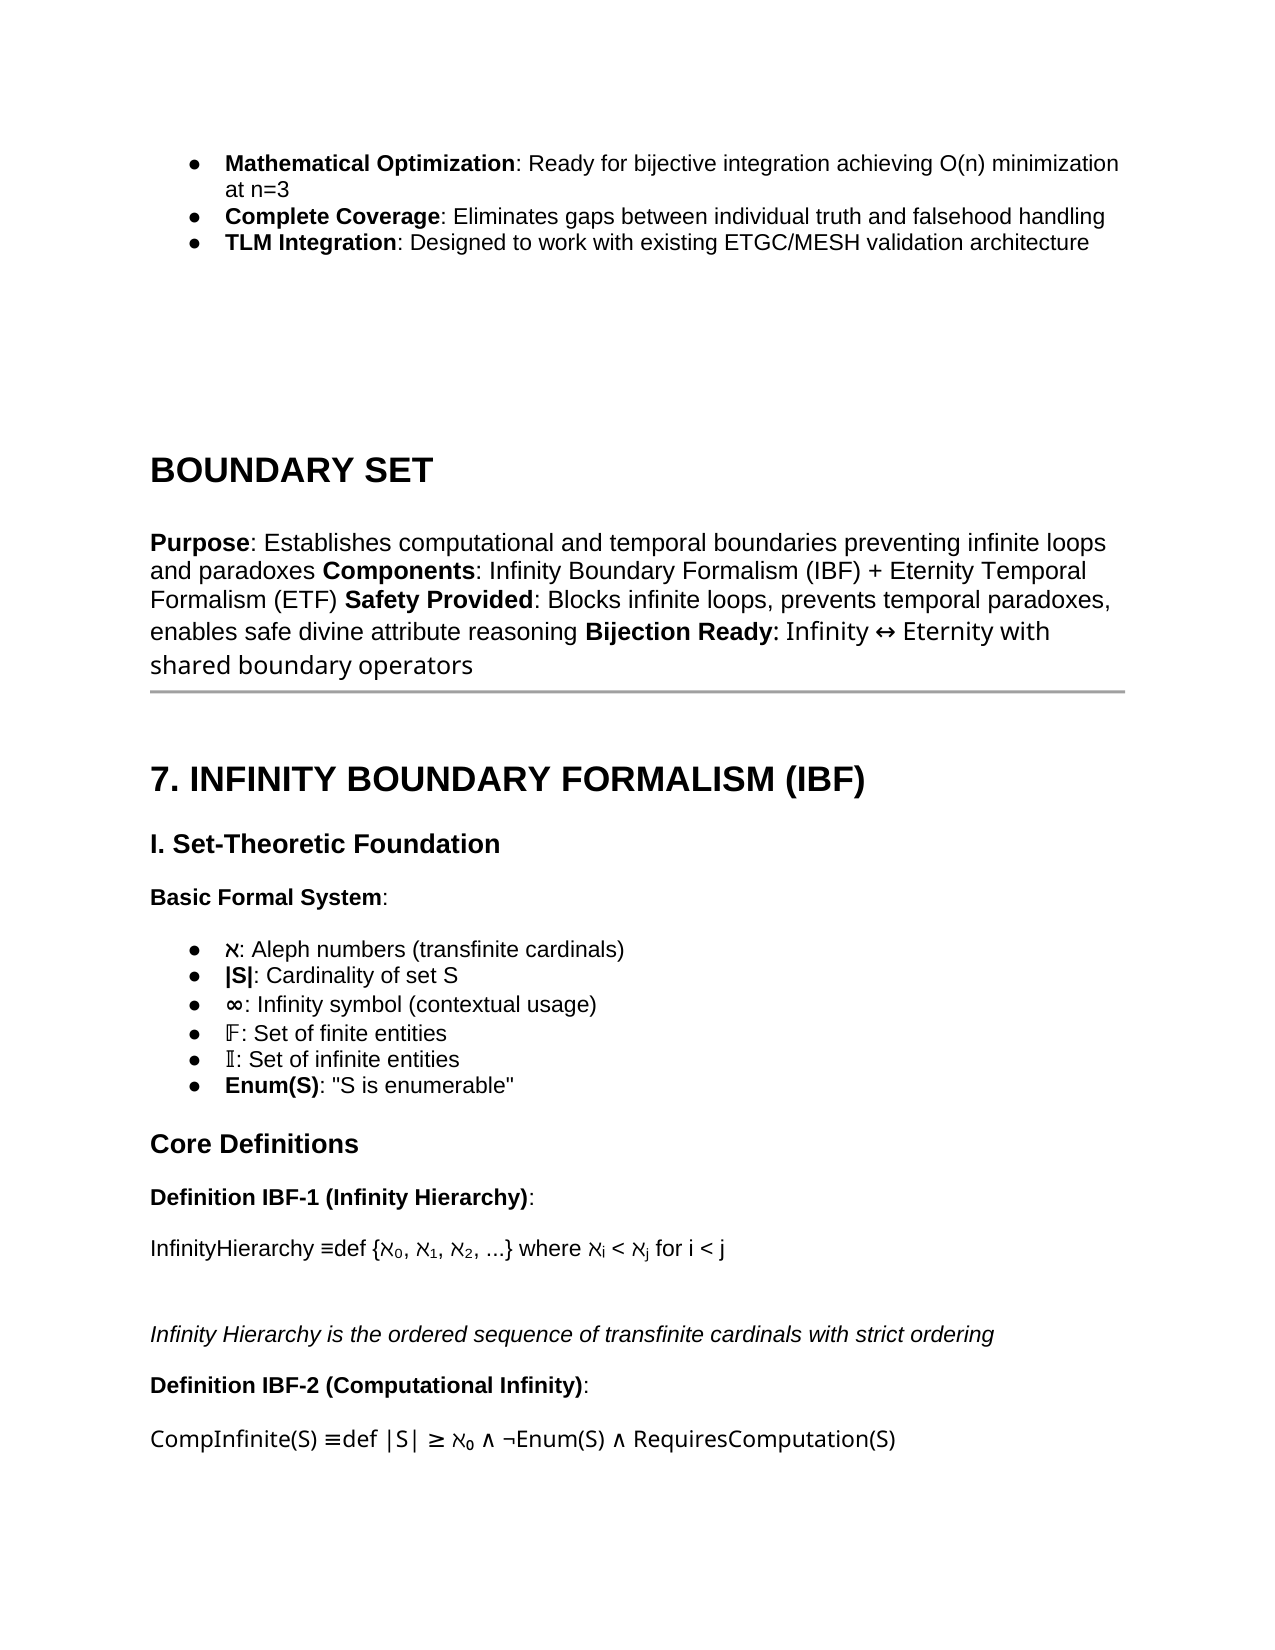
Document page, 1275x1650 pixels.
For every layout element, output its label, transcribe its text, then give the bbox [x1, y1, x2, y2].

text Basic Formal System: [150, 884, 1125, 911]
list Mathematical Optimization: Ready for bijective integration achieving O(n) minimization at n=3 [187, 150, 1125, 203]
list Enum(S): "S is enumerable" [187, 1072, 1125, 1098]
list Complete Coverage: Eliminates gaps between individual truth and falsehood handling [187, 203, 1125, 229]
text Definition IBF-2 (Computational Infinity): [150, 1372, 1125, 1398]
list 𝕀: Set of infinite entities [187, 1046, 1125, 1072]
subtitle I. Set-Theoretic Foundation [150, 828, 1125, 859]
subtitle 7. INFINITY BOUNDARY FORMALISM (IBF) [150, 758, 1125, 799]
subtitle BOUNDARY SET [150, 449, 1125, 490]
text Infinity Hierarchy is the ordered sequence of transfinite cardinals with strict ordering [150, 1321, 1125, 1347]
list |S|: Cardinality of set S [187, 962, 1125, 988]
text InfinityHierarchy ≡def {ℵ₀, ℵ₁, ℵ₂, ...} where ℵᵢ < ℵⱼ for i < j [150, 1235, 1125, 1262]
list TLM Integration: Designed to work with existing ETGC/MESH validation architecture [187, 229, 1125, 255]
list ℵ: Aleph numbers (transfinite cardinals) [187, 936, 1125, 962]
list 𝔽: Set of finite entities [187, 1019, 1125, 1046]
text Definition IBF-1 (Infinity Hierarchy): [150, 1184, 1125, 1210]
subtitle Core Definitions [150, 1128, 1125, 1159]
subtitle Purpose: Establishes computational and temporal boundaries preventing infinite loops and paradoxes Components: Infinity Boundary Formalism (IBF) + Eternity Temporal Formalism (ETF) Safety Provided: Blocks infinite loops, prevents temporal paradoxes, enables safe divine attribute reasoning Bijection Ready: Infinity ↔ Eternity with shared boundary operators [150, 528, 1125, 682]
list ∞: Infinity symbol (contextual usage) [187, 988, 1125, 1019]
text CompInfinite(S) ≡def |S| ≥ ℵ₀ ∧ ¬Enum(S) ∧ RequiresComputation(S) [150, 1423, 1125, 1455]
